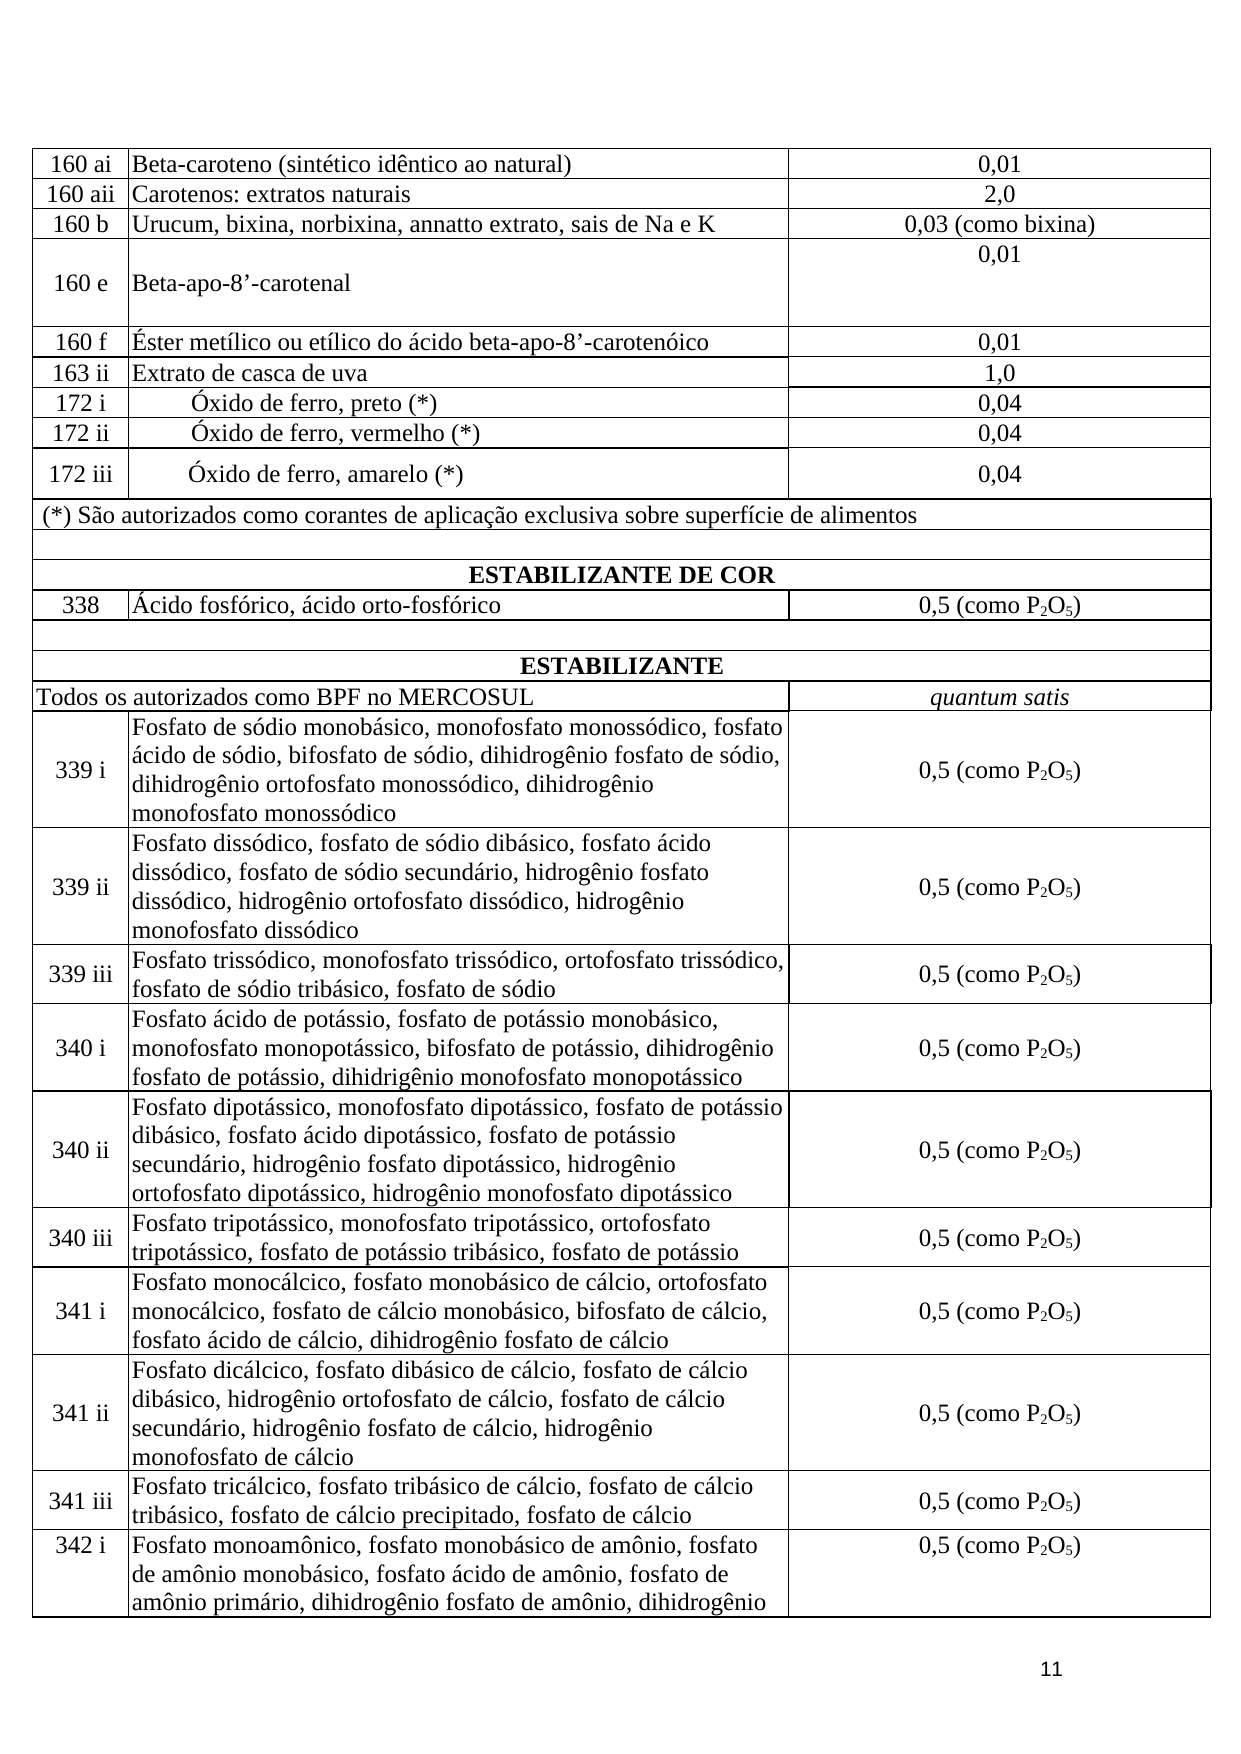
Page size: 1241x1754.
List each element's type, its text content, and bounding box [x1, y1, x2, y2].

table_cell [33, 530, 1210, 559]
table_cell 0,03 (como bixina) [789, 209, 1210, 237]
table_cell 0,5 (como P2O5) [789, 828, 1210, 943]
table_cell 0,5 (como P2O5) [789, 1004, 1210, 1090]
table_cell Beta-caroteno (sintético idêntico ao natural) [129, 149, 788, 178]
table_cell 0,01 [789, 149, 1210, 178]
table_cell Carotenos: extratos naturais [129, 179, 788, 208]
table_cell Fosfato de sódio monobásico, monofosfato monossódico, fosfato ácido de sódio, bifosfato de sódio, dihidrogênio fosfato de sódio, dihidrogênio ortofosfato monossódico, dihidrogênio monofosfato monossódico [129, 712, 788, 827]
table_cell 160 f [33, 327, 128, 356]
table_cell Ácido fosfórico, ácido orto-fosfórico [129, 591, 788, 619]
table_cell 0,01 [789, 327, 1210, 356]
table_cell 0,04 [789, 418, 1210, 447]
table_cell Todos os autorizados como BPF no MERCOSUL [33, 682, 788, 710]
table_cell 0,5 (como P2O5) [790, 1092, 1210, 1207]
table_cell ESTABILIZANTE [33, 651, 1210, 680]
table_cell Fosfato dicálcico, fosfato dibásico de cálcio, fosfato de cálcio dibásico, hidrogênio ortofosfato de cálcio, fosfato de cálcio secundário, hidrogênio fosfato de cálcio, hidrogênio monofosfato de cálcio [129, 1355, 788, 1470]
table_cell 340 iii [33, 1208, 128, 1266]
table_cell Éster metílico ou etílico do ácido beta-apo-8’-carotenóico [129, 327, 788, 356]
table_cell 341 ii [33, 1355, 128, 1470]
table_cell 339 iii [33, 945, 128, 1002]
table_cell Fosfato tricálcico, fosfato tribásico de cálcio, fosfato de cálcio tribásico, fosfato de cálcio precipitado, fosfato de cálcio [129, 1471, 788, 1529]
table_cell 172 ii [33, 418, 128, 447]
table_cell 0,5 (como P2O5) [789, 1471, 1210, 1529]
table_cell 340 i [33, 1004, 128, 1090]
table_cell 342 i [33, 1530, 128, 1616]
table_cell 2,0 [789, 179, 1210, 208]
table_cell Fosfato monocálcico, fosfato monobásico de cálcio, ortofosfato monocálcico, fosfato de cálcio monobásico, bifosfato de cálcio, fosfato ácido de cálcio, dihidrogênio fosfato de cálcio [129, 1268, 788, 1354]
table_cell Fosfato dipotássico, monofosfato dipotássico, fosfato de potássio dibásico, fosfato ácido dipotássico, fosfato de potássio secundário, hidrogênio fosfato dipotássico, hidrogênio ortofosfato dipotássico, hidrogênio monofosfato dipotássico [129, 1092, 788, 1207]
table_cell 172 i [33, 388, 128, 417]
table_cell 172 iii [33, 449, 128, 498]
table_cell quantum satis [790, 682, 1210, 710]
table_cell 340 ii [33, 1092, 128, 1207]
table_cell ESTABILIZANTE DE COR [33, 560, 1210, 589]
table_cell Fosfato dissódico, fosfato de sódio dibásico, fosfato ácido dissódico, fosfato de sódio secundário, hidrogênio fosfato dissódico, hidrogênio ortofosfato dissódico, hidrogênio monofosfato dissódico [129, 828, 788, 943]
table_cell Beta-apo-8’-carotenal [129, 239, 788, 326]
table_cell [129, 1530, 788, 1616]
table_cell 341 iii [33, 1471, 128, 1529]
table_cell 339 i [33, 712, 128, 827]
table_cell 0,04 [789, 448, 1210, 498]
table_cell 160 aii [33, 179, 128, 208]
table_cell 1,0 [789, 357, 1210, 386]
table_cell Extrato de casca de uva [129, 358, 788, 386]
table_cell 0,5 (como P2O5) [790, 945, 1210, 1002]
table_cell 0,5 (como P2O5) [789, 1208, 1210, 1266]
table_cell Óxido de ferro, preto (*) [129, 388, 788, 417]
table_cell 0,5 (como P2O5) [790, 591, 1210, 619]
table_cell 0,5 (como P2O5) [789, 1267, 1210, 1354]
table_cell Fosfato ácido de potássio, fosfato de potássio monobásico, monofosfato monopotássico, bifosfato de potássio, dihidrogênio fosfato de potássio, dihidrigênio monofosfato monopotássico [129, 1004, 788, 1090]
table_cell Fosfato tripotássico, monofosfato tripotássico, ortofosfato tripotássico, fosfato de potássio tribásico, fosfato de potássio [129, 1208, 788, 1266]
table_cell Óxido de ferro, amarelo (*) [129, 449, 788, 498]
table_cell (*) São autorizados como corantes de aplicação exclusiva sobre superfície de alimentos [33, 500, 1210, 528]
table_cell 341 i [33, 1268, 128, 1354]
table_cell 160 b [33, 209, 128, 237]
table_cell 0,5 (como P2O5) [789, 711, 1210, 827]
table_cell 163 ii [33, 358, 128, 386]
table_cell 160 ai [33, 149, 128, 178]
table_cell 0,04 [789, 388, 1210, 417]
table_cell 160 e [33, 239, 128, 326]
table_cell Urucum, bixina, norbixina, annatto extrato, sais de Na e K [129, 209, 788, 237]
table_cell 0,01 [789, 239, 1210, 326]
table_cell 0,5 (como P2O5) [789, 1530, 1210, 1616]
table_cell Fosfato trissódico, monofosfato trissódico, ortofosfato trissódico, fosfato de sódio tribásico, fosfato de sódio [129, 945, 788, 1002]
table_cell 0,5 (como P2O5) [789, 1355, 1210, 1470]
table_cell Óxido de ferro, vermelho (*) [129, 418, 788, 447]
table_cell 338 [33, 591, 128, 619]
table_cell [33, 621, 1210, 650]
table_cell 339 ii [33, 828, 128, 943]
